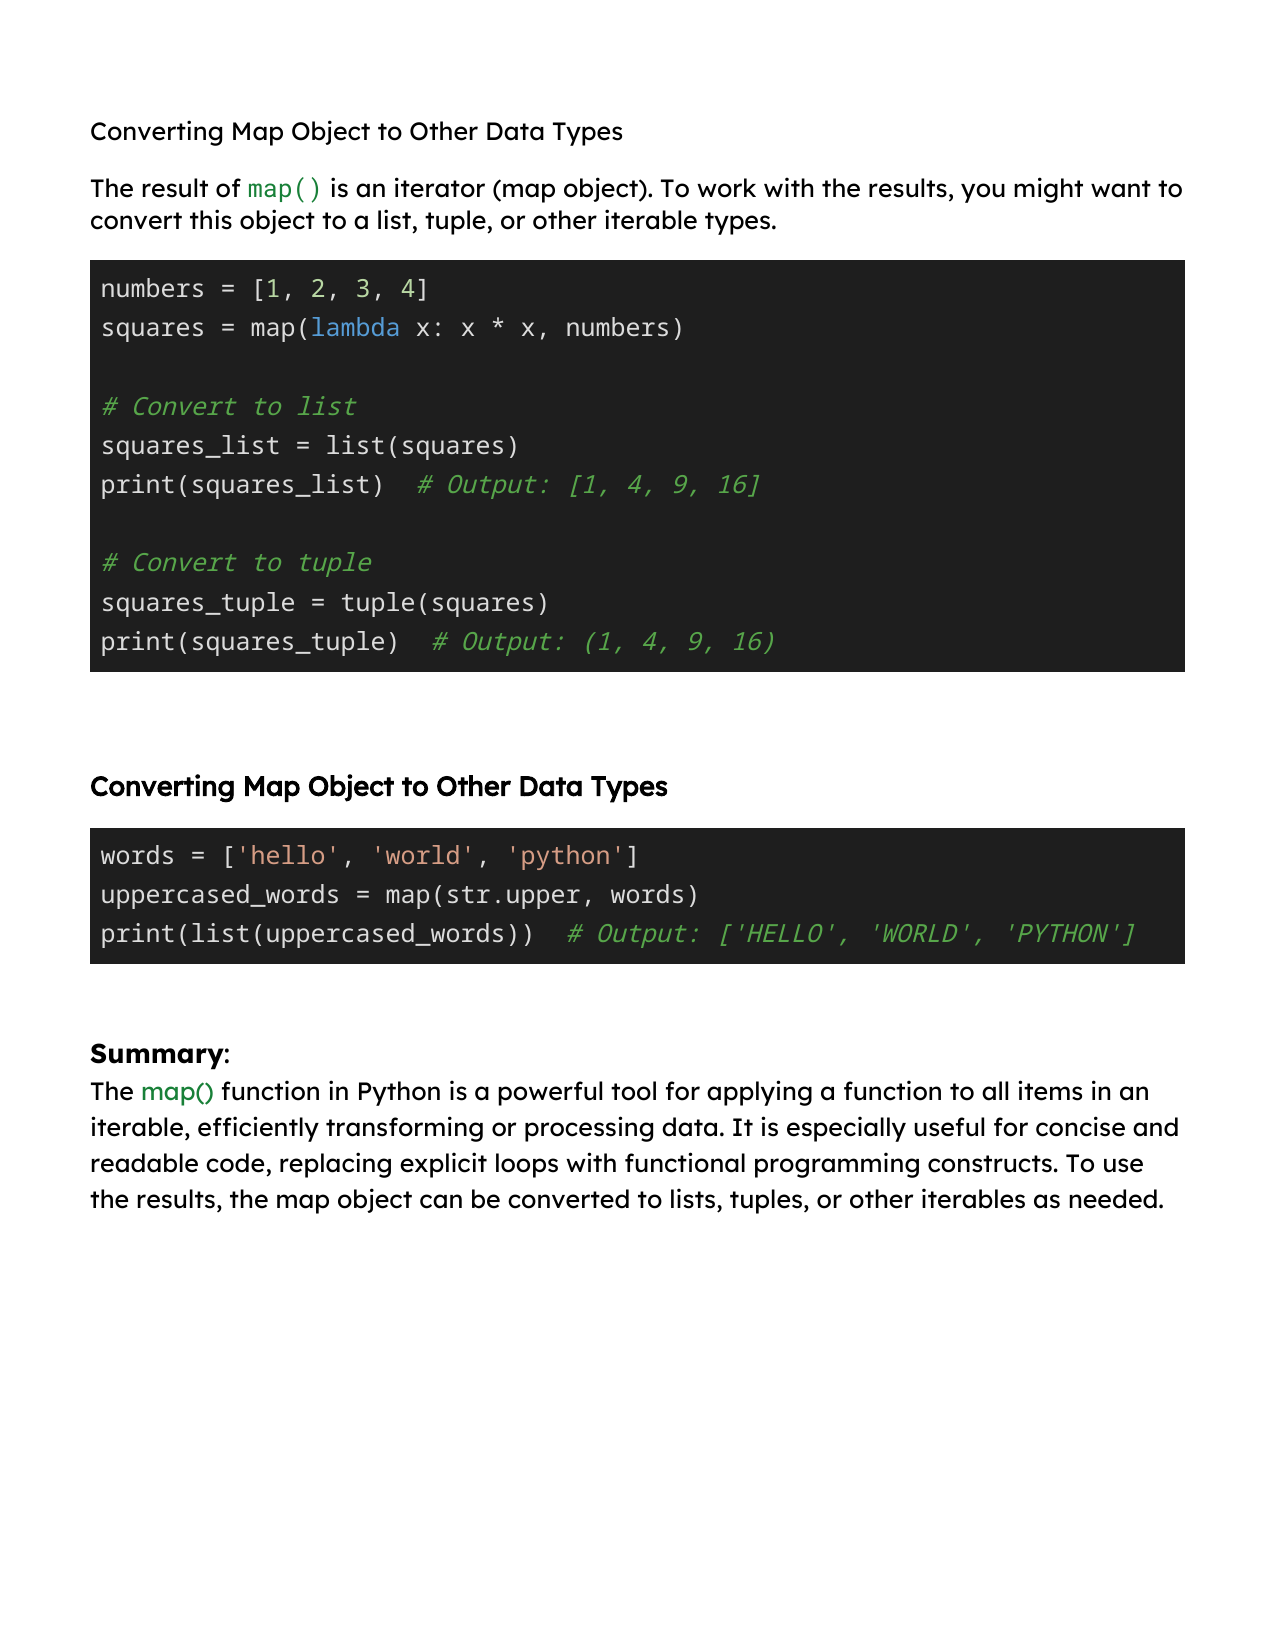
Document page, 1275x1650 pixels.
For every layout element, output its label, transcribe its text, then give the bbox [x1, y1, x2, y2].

text Summary: [90, 1036, 1185, 1070]
text The map() function in Python is a powerful tool for applying a function to all items in an iterable, efficiently transforming or processing data. It is especially useful for concise and readable code, replacing explicit loops with functional programming constructs. To use the results, the map object can be converted to lists, tuples, or other iterables as needed. [90, 1075, 1185, 1214]
text The result of map() is an iterator (map object). To work with the results, you might want to convert this object to a list, tuple, or other iterable types. [90, 171, 1185, 235]
subtitle Converting Map Object to Other Data Types [90, 768, 1185, 802]
subtitle Converting Map Object to Other Data Types [90, 115, 1185, 146]
table_header words = ['hello', 'world', 'python'] uppercased_words = map(str.upper, words) print(list(uppercased_words)) # Output: ['HELLO', 'WORLD', 'PYTHON'] [90, 828, 1185, 964]
table_header numbers = [1, 2, 3, 4] squares = map(lambda x: x * x, numbers) # Convert to list squares_list = list(squares) print(squares_list) # Output: [1, 4, 9, 16] # Convert to tuple squares_tuple = tuple(squares) print(squares_tuple) # Output: (1, 4, 9, 16) [90, 260, 1185, 672]
